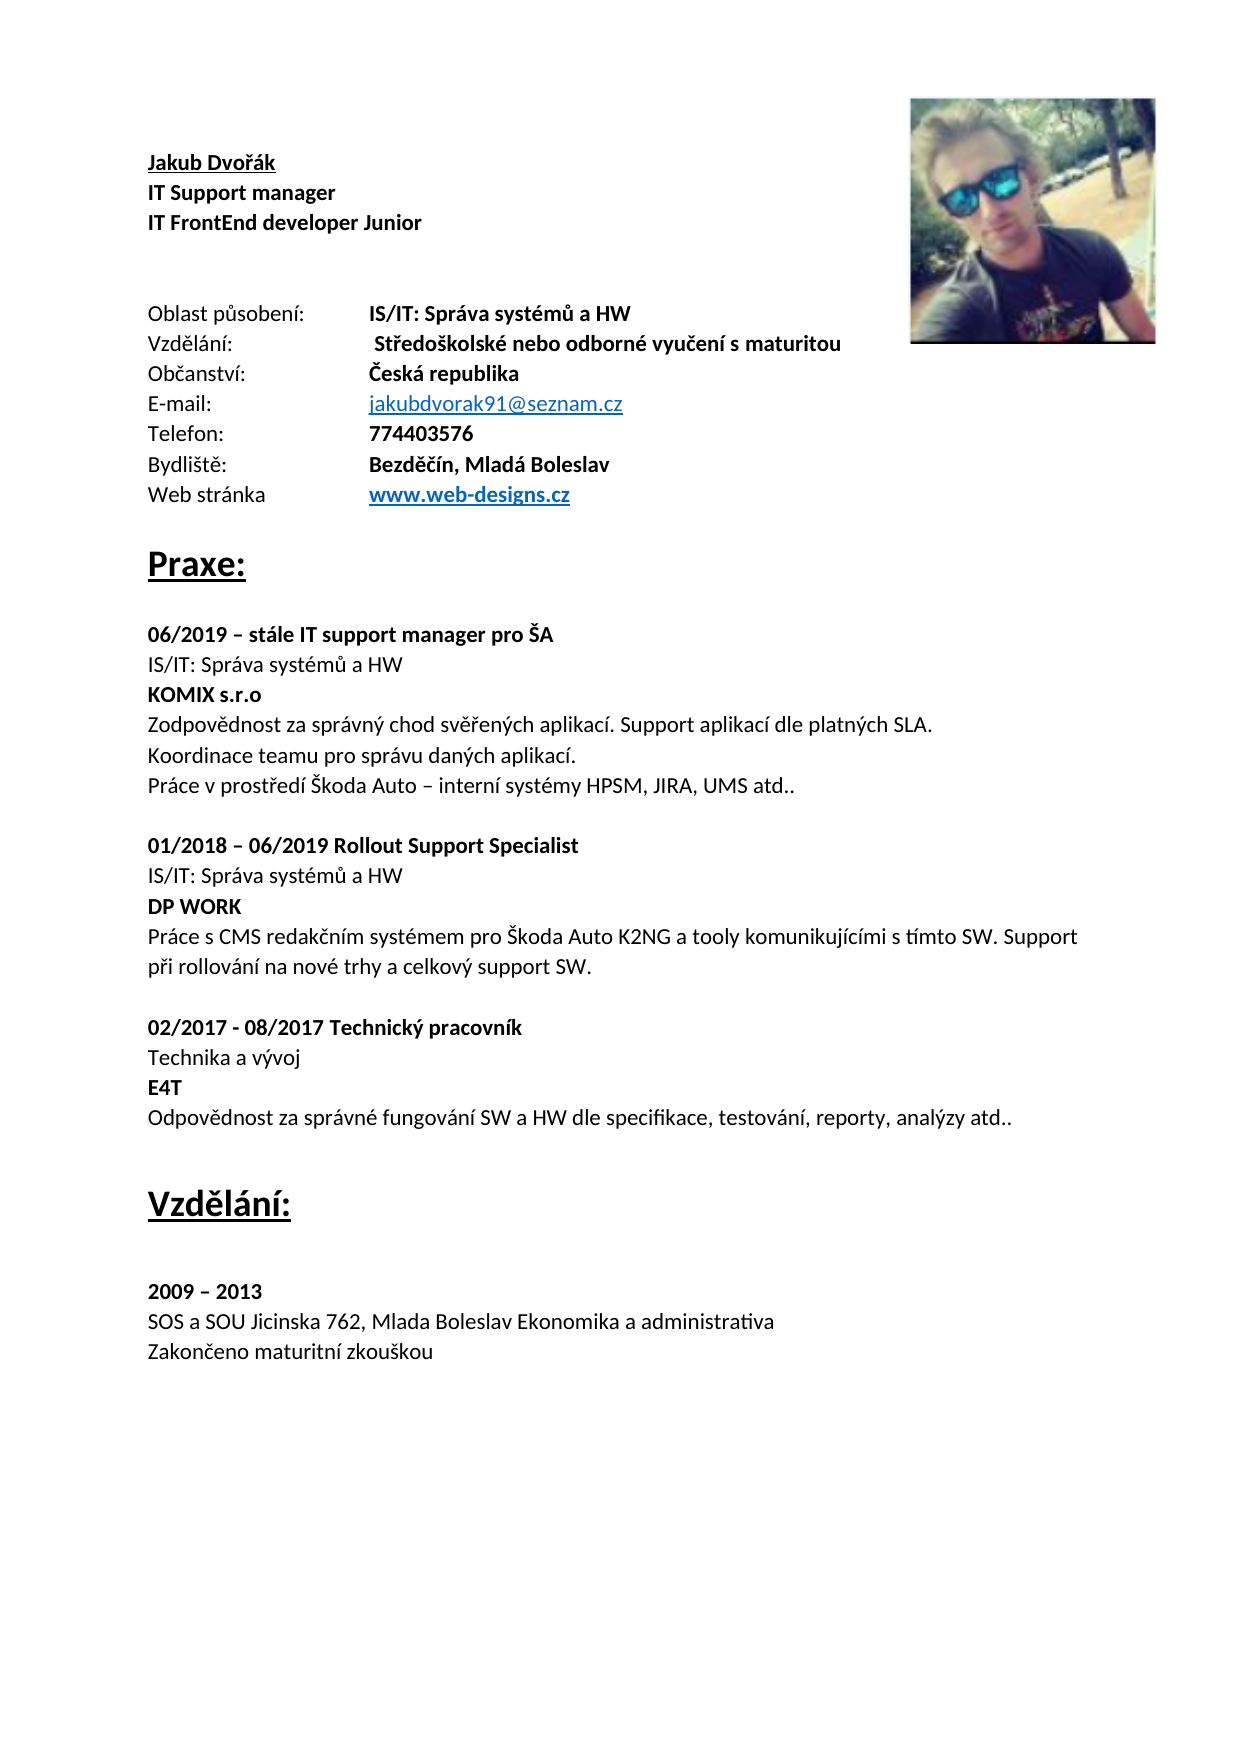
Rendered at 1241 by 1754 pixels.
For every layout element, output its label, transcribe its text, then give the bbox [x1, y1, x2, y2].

picture [903, 93, 1164, 344]
text Občanství: Česká republika [148, 359, 1093, 387]
text Zodpovědnost za správný chod svěřených aplikací. Support aplikací dle platných SLA. [148, 711, 1093, 739]
text 02/2017 - 08/2017 Technický pracovník [148, 1013, 1093, 1041]
text Práce s CMS redakčním systémem pro Škoda Auto K2NG a tooly komunikujícími s tímto SW. Support při rollování na nové trhy a celkový support SW. [148, 922, 1093, 980]
text 2009 – 2013 [148, 1277, 1093, 1305]
text Jakub Dvořák [148, 148, 1093, 176]
text IT FrontEnd developer Junior [148, 208, 1093, 236]
text Práce v prostředí Škoda Auto – interní systémy HPSM, JIRA, UMS atd.. [148, 771, 1093, 799]
text Koordinace teamu pro správu daných aplikací. [148, 741, 1093, 769]
text KOMIX s.r.o [148, 680, 1093, 708]
text Vzdělání: [148, 1180, 1093, 1226]
text E4T [148, 1073, 1093, 1101]
text 06/2019 – stále IT support manager pro ŠA [148, 620, 1093, 648]
text Vzdělání: Středoškolské nebo odborné vyučení s maturitou [148, 329, 1093, 357]
text Bydliště: Bezděčín, Mladá Boleslav [148, 450, 1093, 478]
text Odpovědnost za správné fungování SW a HW dle specifikace, testování, reporty, analýzy atd.. [148, 1103, 1093, 1131]
text Oblast působení: IS/IT: Správa systémů a HW [148, 299, 1093, 327]
text 01/2018 – 06/2019 Rollout Support Specialist [148, 831, 1093, 859]
text E-mail: jakubdvorak91@seznam.cz [148, 389, 1093, 417]
text Praxe: [148, 540, 1093, 586]
text Zakončeno maturitní zkouškou [148, 1337, 1093, 1365]
text Web stránka www.web-designs.cz [148, 480, 1093, 508]
text IT Support manager [148, 178, 1093, 206]
text Technika a vývoj [148, 1043, 1093, 1071]
text IS/IT: Správa systémů a HW [148, 650, 1093, 678]
text IS/IT: Správa systémů a HW [148, 862, 1093, 890]
text Telefon: 774403576 [148, 419, 1093, 447]
text SOS a SOU Jicinska 762, Mlada Boleslav Ekonomika a administrativa [148, 1307, 1093, 1335]
text DP WORK [148, 892, 1093, 920]
